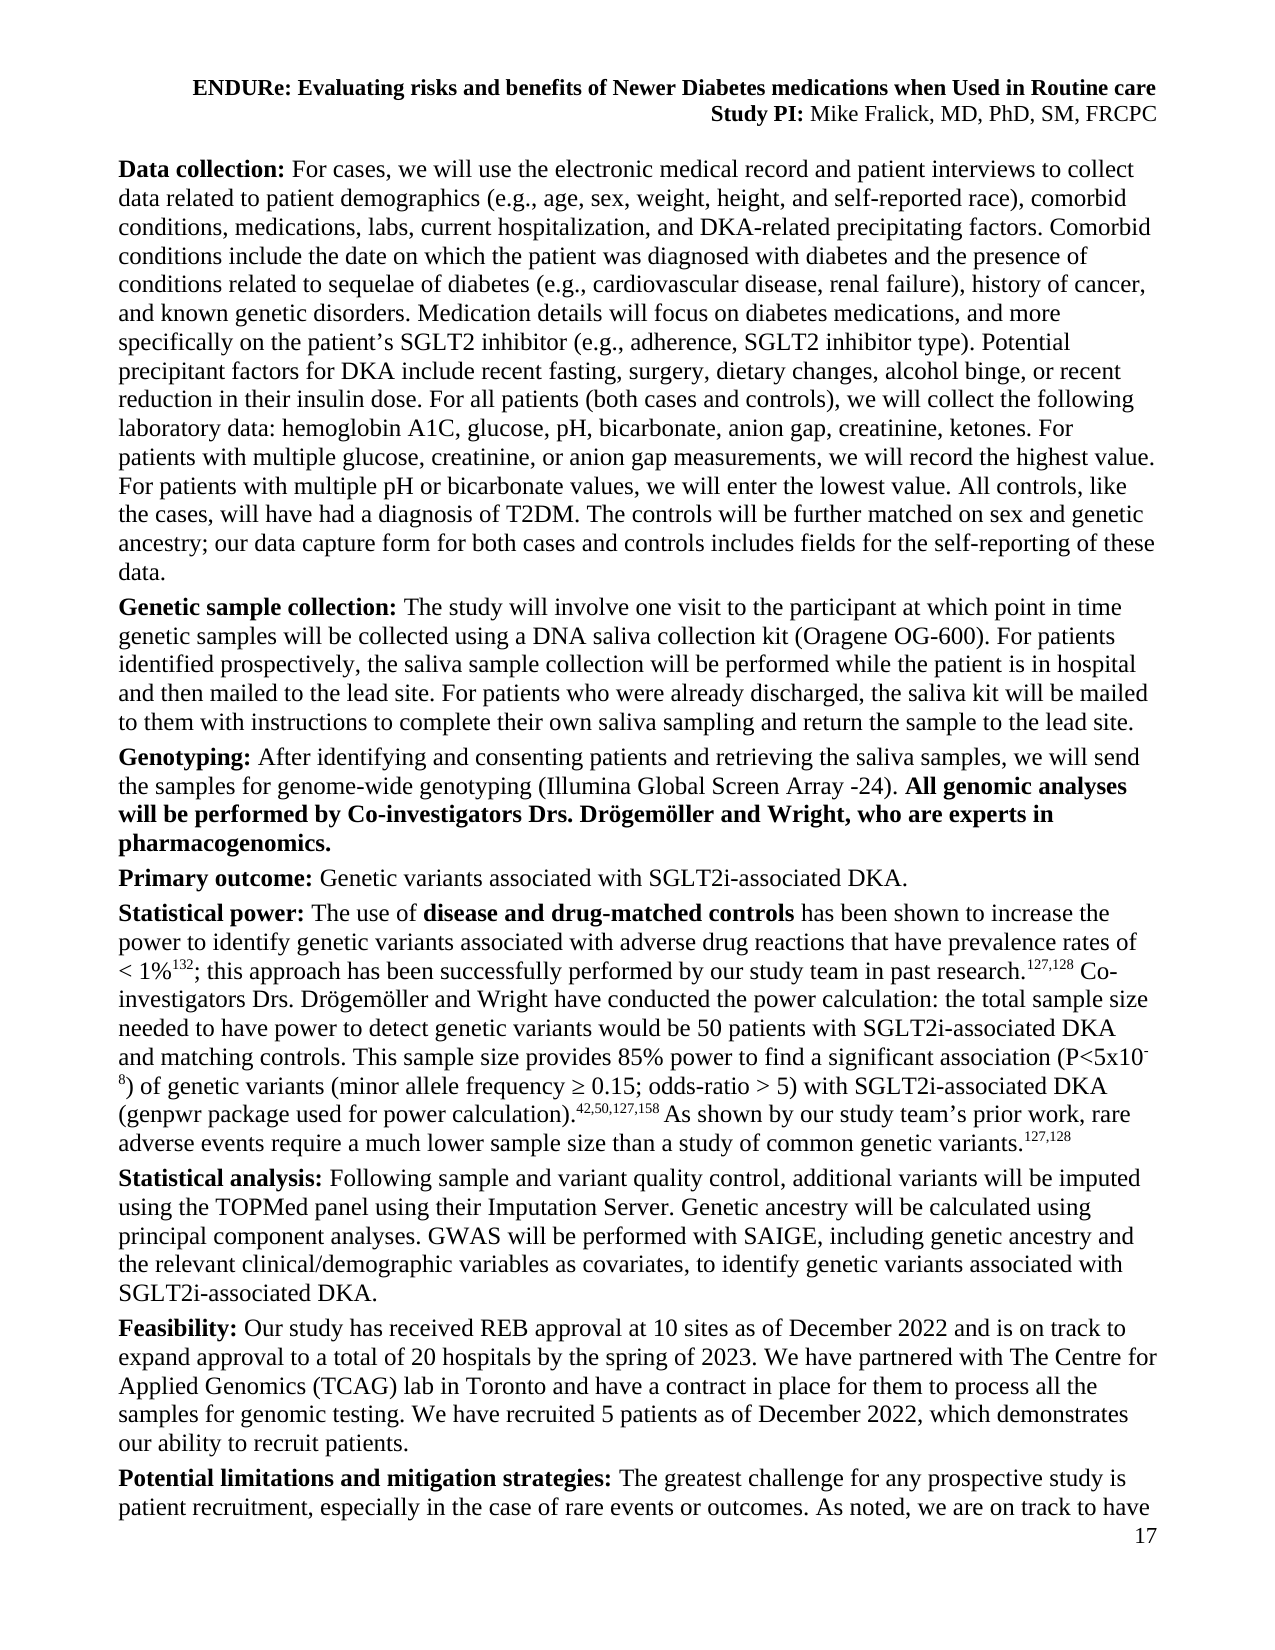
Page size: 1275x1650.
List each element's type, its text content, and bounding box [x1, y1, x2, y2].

text Statistical analysis: Following sample and variant quality control, additional variants will be imputed using the TOPMed panel using their Imputation Server. Genetic ancestry will be calculated using principal component analyses. GWAS will be performed with SAIGE, including genetic ancestry and the relevant clinical/demographic variables as covariates, to identify genetic variants associated with SGLT2i-associated DKA. [118, 1163, 1157, 1307]
text Genetic sample collection: The study will involve one visit to the participant at which point in time genetic samples will be collected using a DNA saliva collection kit (Oragene OG-600). For patients identified prospectively, the saliva sample collection will be performed while the patient is in hospital and then mailed to the lead site. For patients who were already discharged, the saliva kit will be mailed to them with instructions to complete their own saliva sampling and return the sample to the lead site. [118, 592, 1157, 736]
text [118, 1463, 1157, 1521]
text Primary outcome: Genetic variants associated with SGLT2i-associated DKA. [118, 863, 1157, 892]
text Statistical power: The use of disease and drug-matched controls has been shown to increase the power to identify genetic variants associated with adverse drug reactions that have prevalence rates of < 1%132; this approach has been successfully performed by our study team in past research.127,128 Co-investigators Drs. Drögemöller and Wright have conducted the power calculation: the total sample size needed to have power to detect genetic variants would be 50 patients with SGLT2i-associated DKA and matching controls. This sample size provides 85% power to find a significant association (P<5x10-8) of genetic variants (minor allele frequency ≥ 0.15; odds-ratio > 5) with SGLT2i-associated DKA (genpwr package used for power calculation).42,50,127,158 As shown by our study team’s prior work, rare adverse events require a much lower sample size than a study of common genetic variants.127,128 [118, 898, 1157, 1157]
text Feasibility: Our study has received REB approval at 10 sites as of December 2022 and is on track to expand approval to a total of 20 hospitals by the spring of 2023. We have partnered with The Centre for Applied Genomics (TCAG) lab in Toronto and have a contract in place for them to process all the samples for genomic testing. We have recruited 5 patients as of December 2022, which demonstrates our ability to recruit patients. [118, 1313, 1157, 1457]
text Data collection: For cases, we will use the electronic medical record and patient interviews to collect data related to patient demographics (e.g., age, sex, weight, height, and self-reported race), comorbid conditions, medications, labs, current hospitalization, and DKA-related precipitating factors. Comorbid conditions include the date on which the patient was diagnosed with diabetes and the presence of conditions related to sequelae of diabetes (e.g., cardiovascular disease, renal failure), history of cancer, and known genetic disorders. Medication details will focus on diabetes medications, and more specifically on the patient’s SGLT2 inhibitor (e.g., adherence, SGLT2 inhibitor type). Potential precipitant factors for DKA include recent fasting, surgery, dietary changes, alcohol binge, or recent reduction in their insulin dose. For all patients (both cases and controls), we will collect the following laboratory data: hemoglobin A1C, glucose, pH, bicarbonate, anion gap, creatinine, ketones. For patients with multiple glucose, creatinine, or anion gap measurements, we will record the highest value. For patients with multiple pH or bicarbonate values, we will enter the lowest value. All controls, like the cases, will have had a diagnosis of T2DM. The controls will be further matched on sex and genetic ancestry; our data capture form for both cases and controls includes fields for the self-reporting of these data. [118, 154, 1157, 586]
text Genotyping: After identifying and consenting patients and retrieving the saliva samples, we will send the samples for genome-wide genotyping (Illumina Global Screen Array -24). All genomic analyses will be performed by Co-investigators Drs. Drögemöller and Wright, who are experts in pharmacogenomics. [118, 742, 1157, 857]
